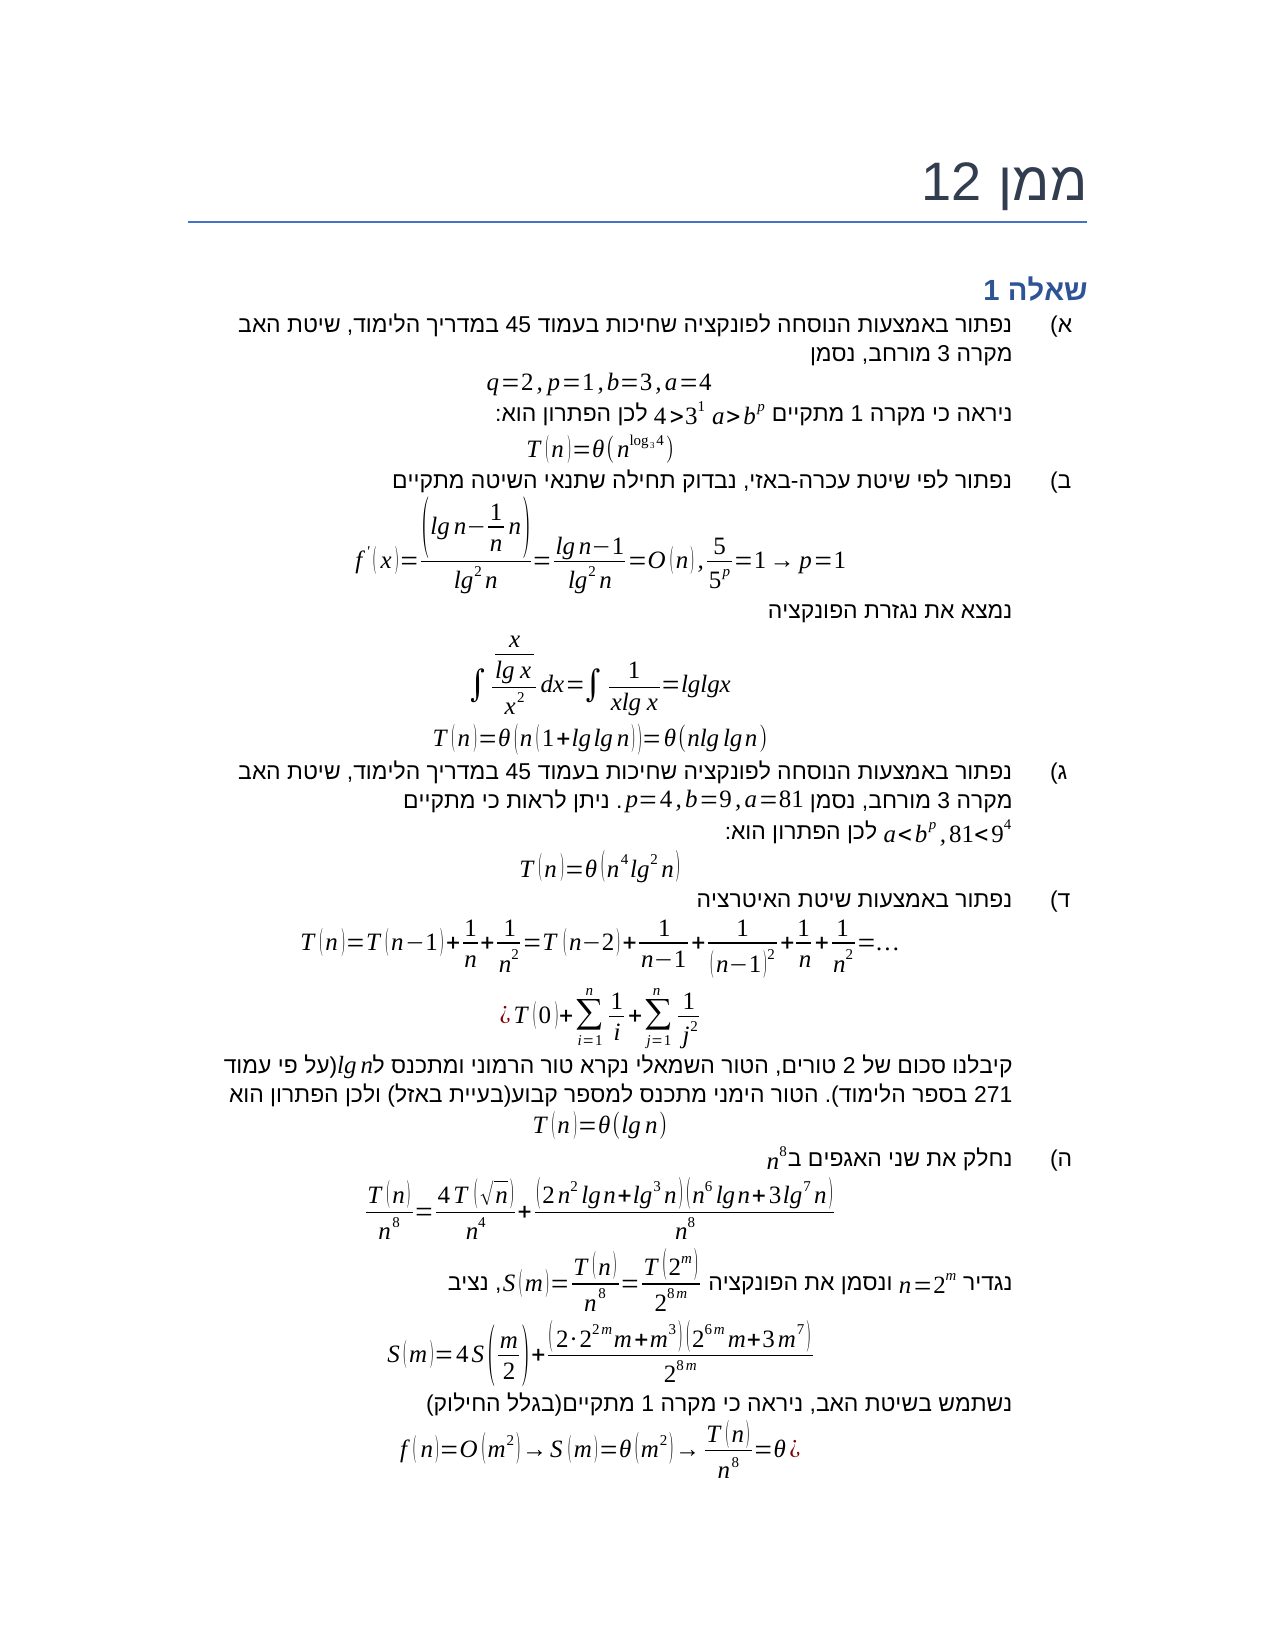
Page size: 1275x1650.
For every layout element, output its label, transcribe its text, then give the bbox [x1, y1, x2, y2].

list ניראה כי מקרה 1 מתקיים לכן הפתרון הוא: [187, 398, 1012, 429]
list נחלק את שני האגפים ב [187, 1143, 1050, 1174]
title ממן 12 [187, 150, 1087, 223]
list נשתמש בשיטת האב, ניראה כי מקרה 1 מתקיים(בגלל החילוק) [187, 1390, 1012, 1417]
list נפתור באמצעות שיטת האיטרציה [187, 886, 1050, 912]
list קיבלנו סכום של 2 טורים, הטור השמאלי נקרא טור הרמוני ומתכנס ל(על פי עמוד 271 בספר הלימוד). הטור הימני מתכנס למספר קבוע(בעיית באזל) ולכן הפתרון הוא [187, 1051, 1012, 1107]
list נפתור באמצעות הנוסחה לפונקציה שחיכות בעמוד 45 במדריך הלימוד, שיטת האב מקרה 3 מורחב, נסמן [187, 311, 1050, 366]
list לכן הפתרון הוא: [187, 816, 1012, 847]
list נגדיר ונסמן את הפונקציה , נציב [187, 1247, 1012, 1317]
list נמצא את נגזרת הפונקציה [187, 597, 1012, 623]
subtitle שאלה 1 [187, 273, 1087, 306]
list נפתור באמצעות הנוסחה לפונקציה שחיכות בעמוד 45 במדריך הלימוד, שיטת האב מקרה 3 מורחב, נסמן . ניתן לראות כי מתקיים [187, 758, 1050, 814]
list נפתור לפי שיטת עכרה-באזי, נבדוק תחילה שתנאי השיטה מתקיים [187, 467, 1050, 493]
